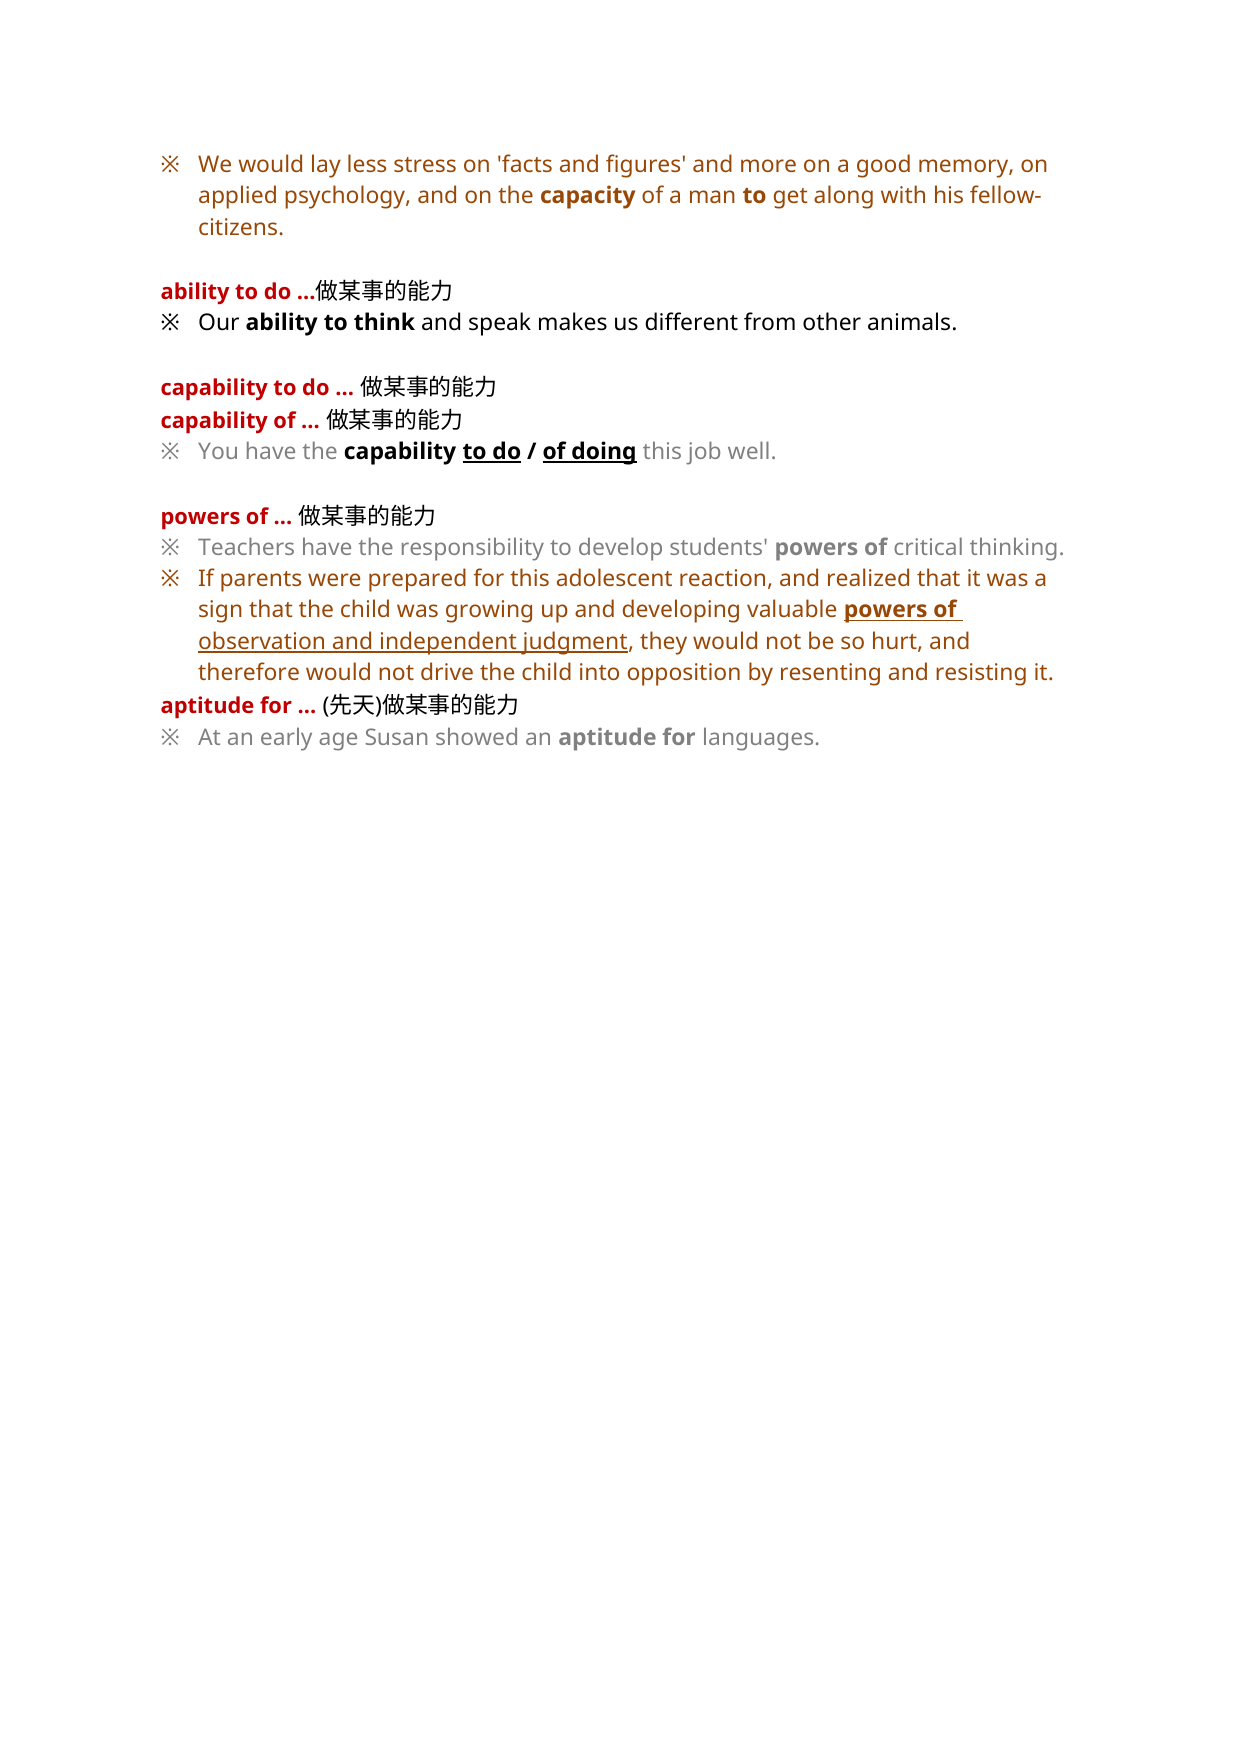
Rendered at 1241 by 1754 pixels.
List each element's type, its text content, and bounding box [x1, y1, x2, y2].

list At an early age Susan showed an aptitude for languages. [160, 720, 1071, 752]
list Teachers have the responsibility to develop students' powers of critical thinking. [160, 531, 1071, 562]
list If parents were prepared for this adolescent reaction, and realized that it was a sign that the child was growing up and developing valuable powers of observation and independent judgment, they would not be so hurt, and therefore would not drive the child into opposition by resenting and resisting it. [160, 562, 1071, 687]
text ability to do …做某事的能力 [160, 273, 1071, 306]
list Our ability to think and speak makes us different from other animals. [160, 306, 1071, 337]
text capability of … 做某事的能力 [160, 402, 1071, 435]
text capability to do … 做某事的能力 [160, 369, 1071, 402]
text powers of … 做某事的能力 [160, 498, 1071, 531]
list We would lay less stress on 'facts and figures' and more on a good memory, on applied psychology, and on the capacity of a man to get along with his fellow-citizens. [160, 148, 1071, 242]
list You have the capability to do / of doing this job well. [160, 435, 1071, 466]
text aptitude for … (先天)做某事的能力 [160, 687, 1071, 720]
